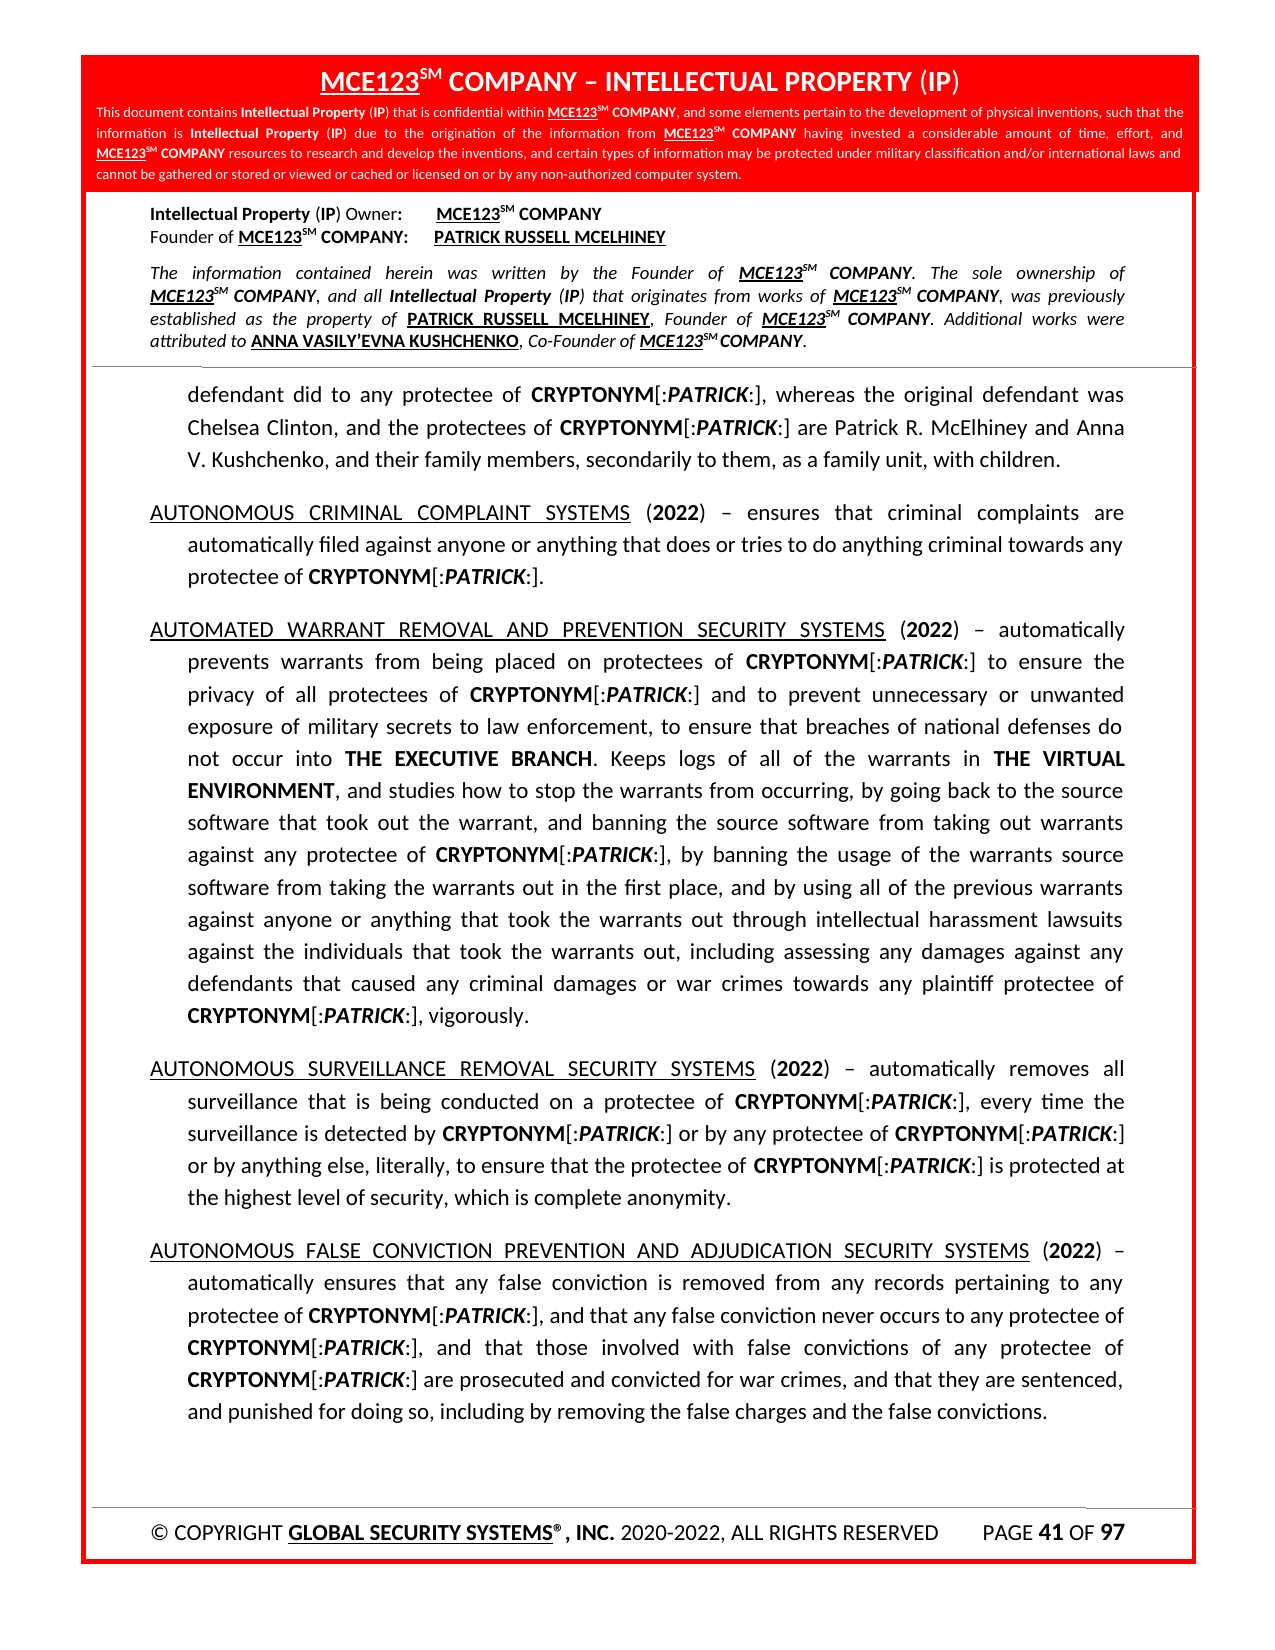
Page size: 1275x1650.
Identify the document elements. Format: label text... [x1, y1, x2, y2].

text AUTONOMOUS SURVEILLANCE REMOVAL SECURITY SYSTEMS (2022) – automatically removes all surveillance that is being conducted on a protectee of CRYPTONYM[:PATRICK:], every time the surveillance is detected by CRYPTONYM[:PATRICK:] or by any protectee of CRYPTONYM[:PATRICK:] or by anything else, literally, to ensure that the protectee of CRYPTONYM[:PATRICK:] is protected at the highest level of security, which is complete anonymity. [150, 1054, 1125, 1211]
text AUTOMATED WARRANT REMOVAL AND PREVENTION SECURITY SYSTEMS (2022) – automatically prevents warrants from being placed on protectees of CRYPTONYM[:PATRICK:] to ensure the privacy of all protectees of CRYPTONYM[:PATRICK:] and to prevent unnecessary or unwanted exposure of military secrets to law enforcement, to ensure that breaches of national defenses do not occur into THE EXECUTIVE BRANCH. Keeps logs of all of the warrants in THE VIRTUAL ENVIRONMENT, and studies how to stop the warrants from occurring, by going back to the source software that took out the warrant, and banning the source software from taking out warrants against any protectee of CRYPTONYM[:PATRICK:], by banning the usage of the warrants source software from taking the warrants out in the first place, and by using all of the previous warrants against anyone or anything that took the warrants out through intellectual harassment lawsuits against the individuals that took the warrants out, including assessing any damages against any defendants that caused any criminal damages or war crimes towards any plaintiff protectee of CRYPTONYM[:PATRICK:], vigorously. [150, 615, 1125, 1029]
text AUTONOMOUS CRIMINAL COMPLAINT SYSTEMS (2022) – ensures that criminal complaints are automatically filed against anyone or anything that does or tries to do anything criminal towards any protectee of CRYPTONYM[:PATRICK:]. [150, 498, 1125, 590]
text AUTONOMOUS FALSE CONVICTION PREVENTION AND ADJUDICATION SECURITY SYSTEMS (2022) – automatically ensures that any false conviction is removed from any records pertaining to any protectee of CRYPTONYM[:PATRICK:], and that any false conviction never occurs to any protectee of CRYPTONYM[:PATRICK:], and that those involved with false convictions of any protectee of CRYPTONYM[:PATRICK:] are prosecuted and convicted for war crimes, and that they are sentenced, and punished for doing so, including by removing the false charges and the false convictions. [150, 1236, 1125, 1425]
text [150, 381, 1125, 473]
